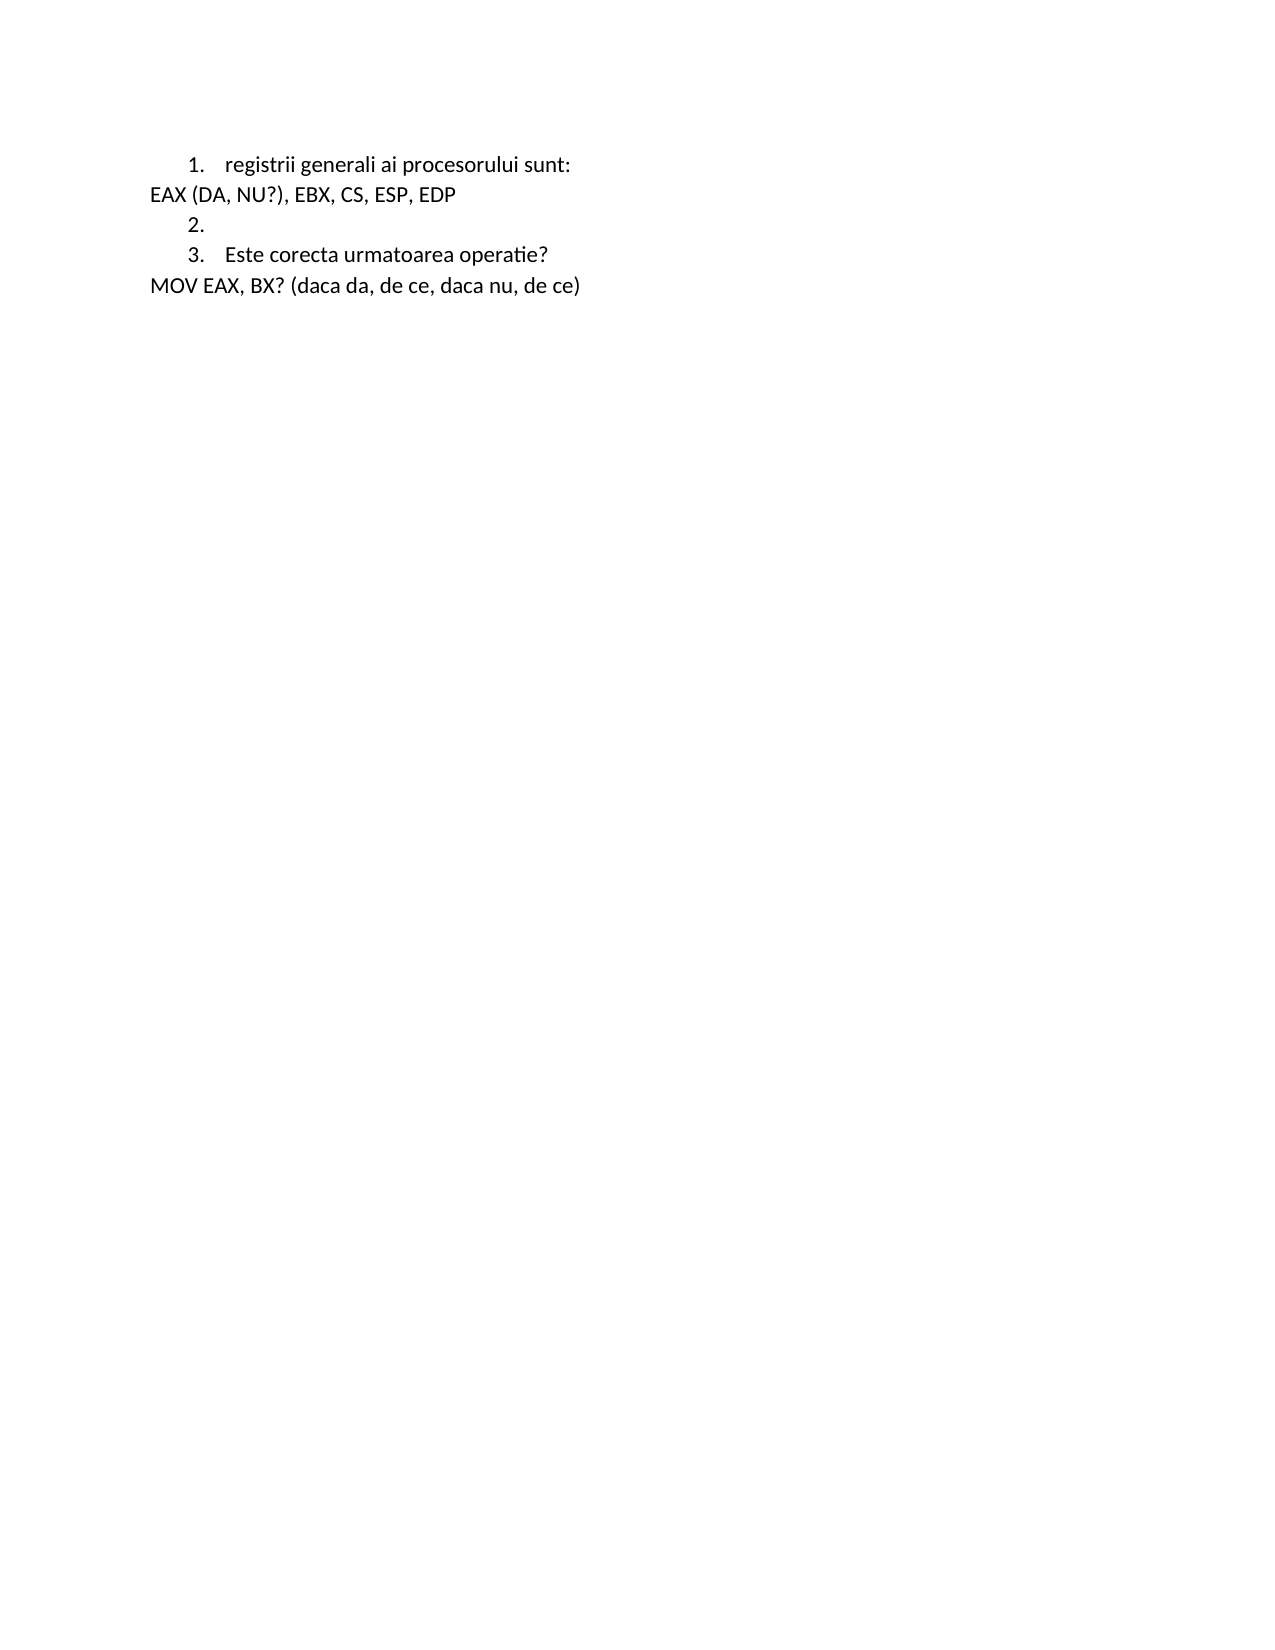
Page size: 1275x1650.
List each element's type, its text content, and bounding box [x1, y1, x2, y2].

list registrii generali ai procesorului sunt: [187, 150, 1125, 178]
text MOV EAX, BX? (daca da, de ce, daca nu, de ce) [150, 271, 1125, 299]
list Este corecta urmatoarea operatie? [187, 241, 1125, 269]
text EAX (DA, NU?), EBX, CS, ESP, EDP [150, 180, 1125, 208]
